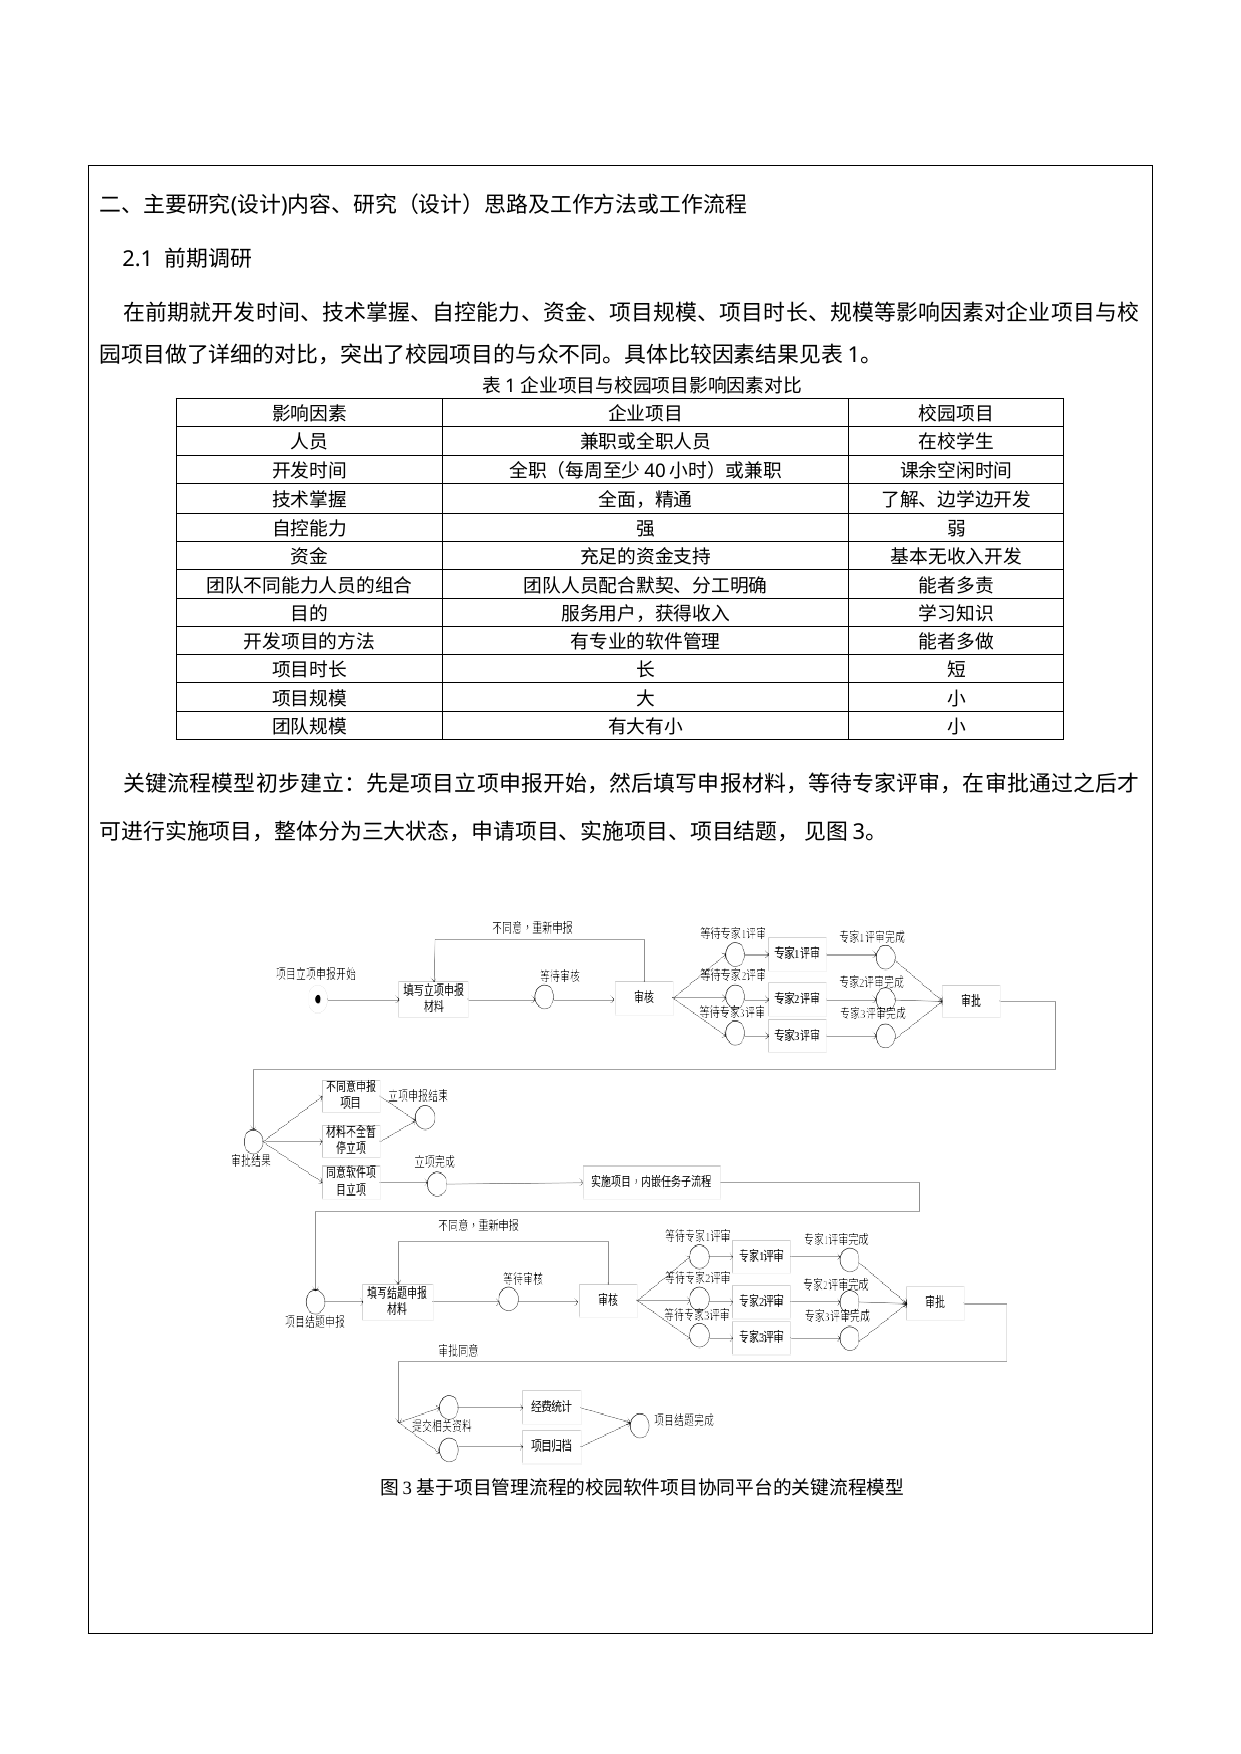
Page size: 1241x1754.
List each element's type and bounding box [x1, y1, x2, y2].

table_cell [89, 166, 1152, 1633]
